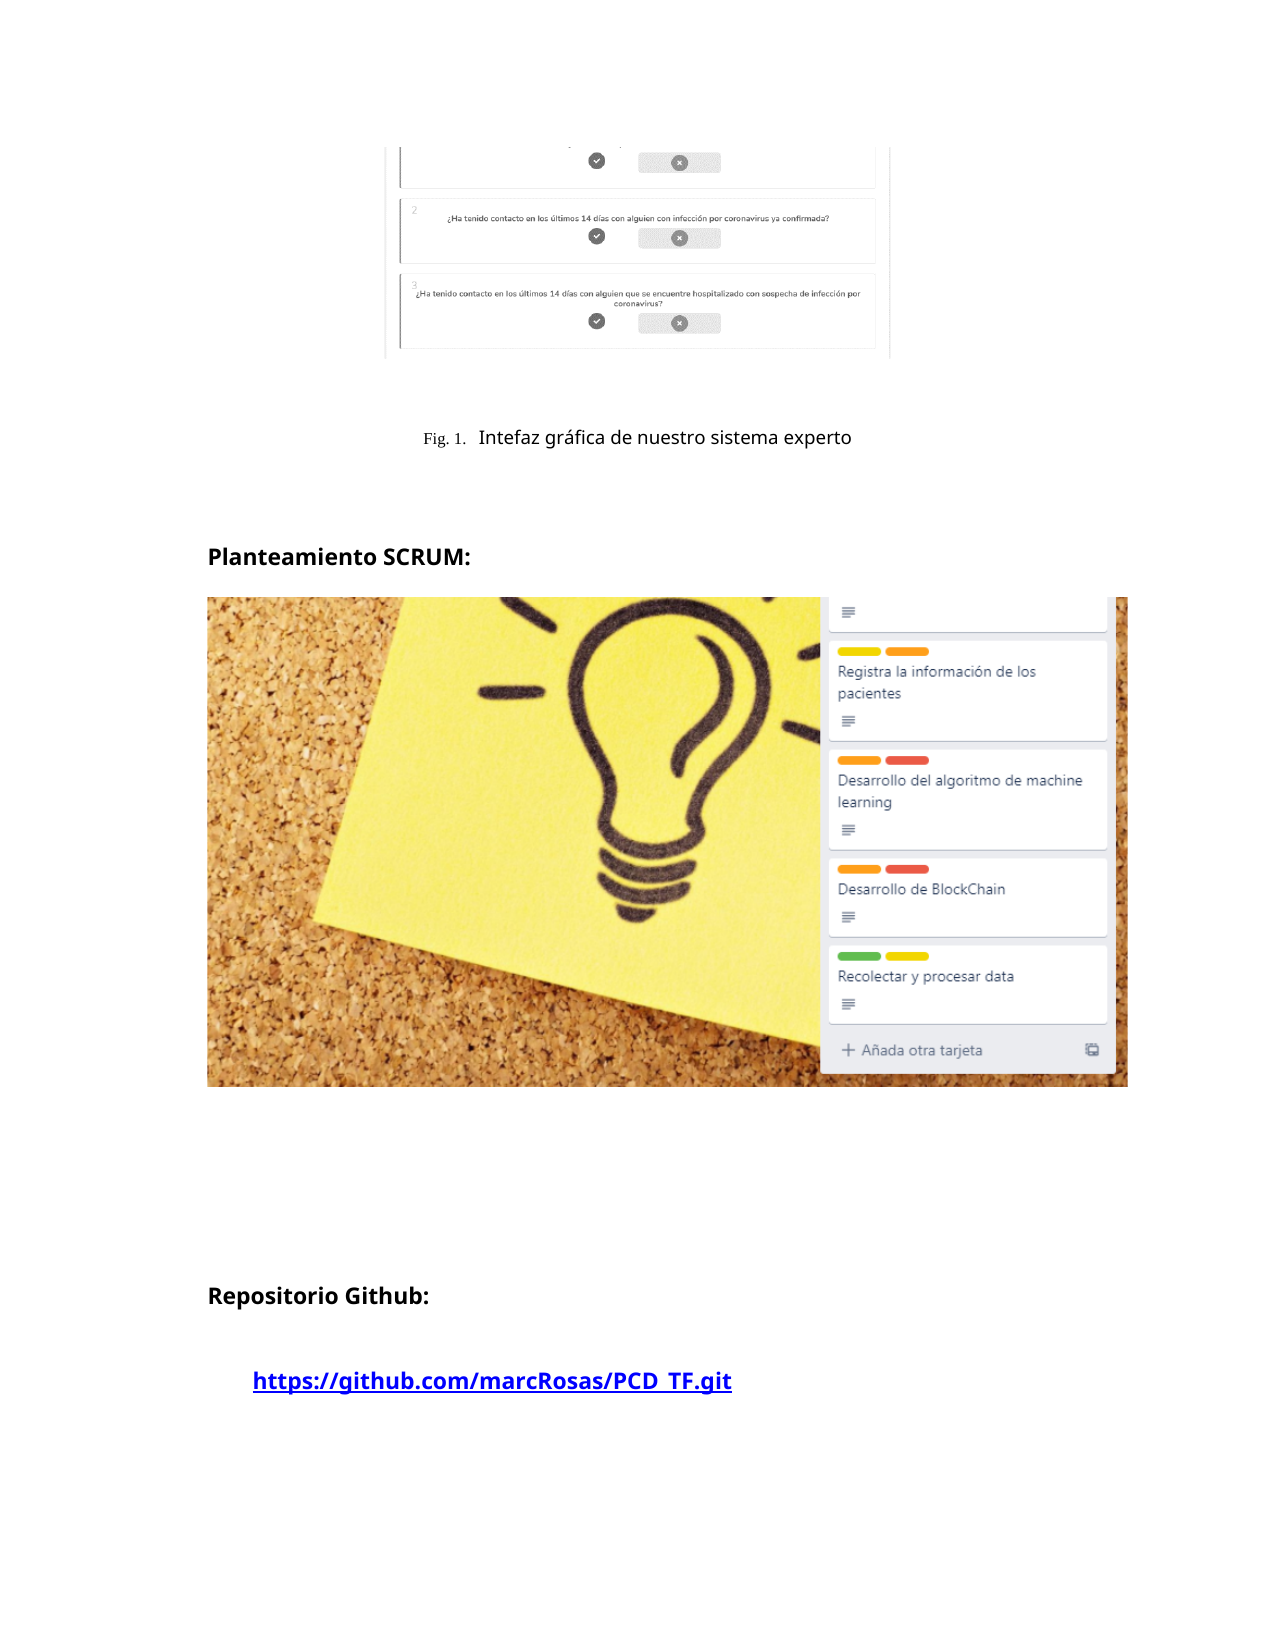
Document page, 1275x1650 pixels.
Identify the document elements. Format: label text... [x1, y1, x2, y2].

list Intefaz gráfica de nuestro sistema experto [177, 424, 1098, 450]
picture [384, 147, 891, 359]
picture [207, 597, 1128, 1087]
text Planteamiento SCRUM: [207, 541, 1098, 597]
text https://github.com/marcRosas/PCD_TF.git [252, 1365, 1098, 1396]
text Repositorio Github: [207, 1281, 1098, 1310]
